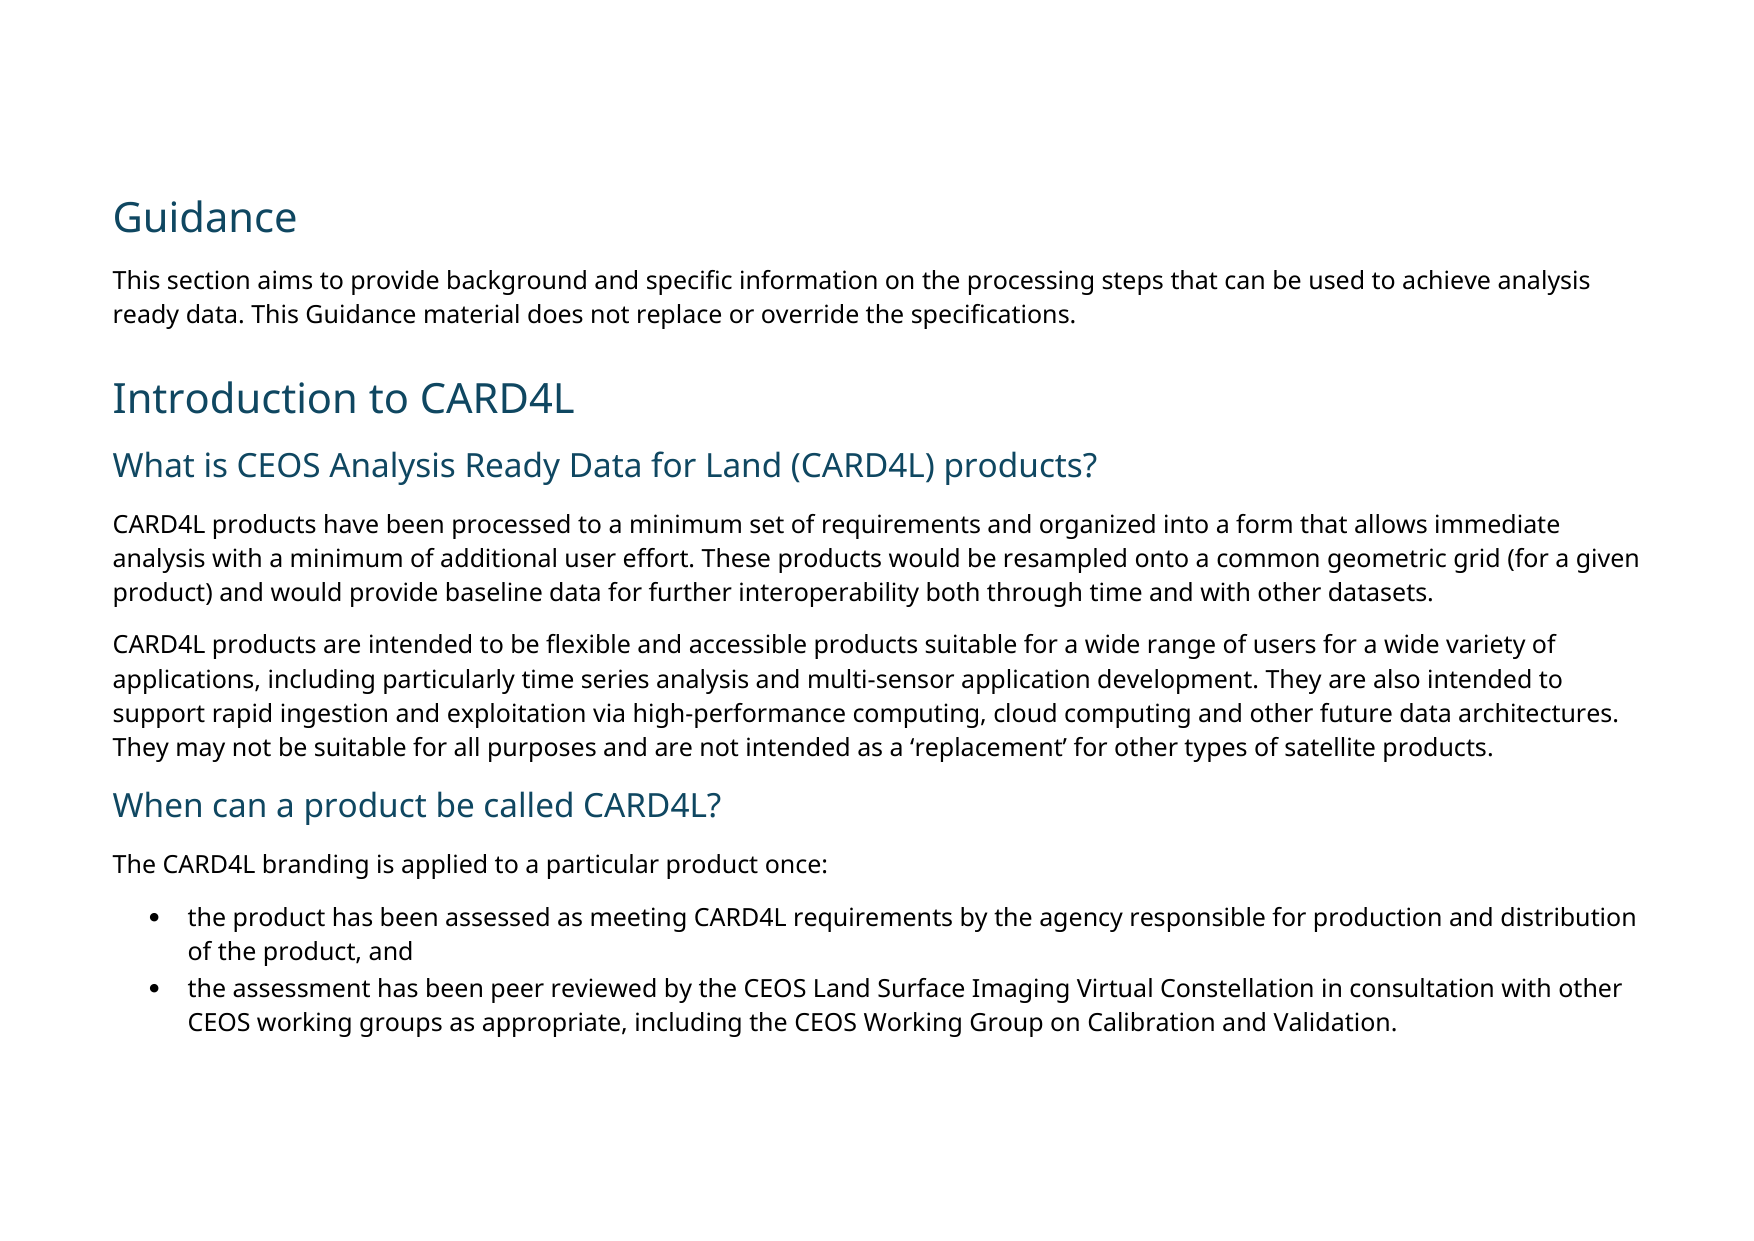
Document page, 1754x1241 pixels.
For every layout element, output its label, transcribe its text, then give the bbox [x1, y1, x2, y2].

list the assessment has been peer reviewed by the CEOS Land Surface Imaging Virtual Constellation in consultation with other CEOS working groups as appropriate, including the CEOS Working Group on Calibration and Validation. [150, 971, 1641, 1039]
subtitle What is CEOS Analysis Ready Data for Land (CARD4L) products? [112, 442, 1641, 487]
subtitle Introduction to CARD4L [112, 369, 1641, 425]
text CARD4L products are intended to be flexible and accessible products suitable for a wide range of users for a wide variety of applications, including particularly time series analysis and multi-sensor application development. They are also intended to support rapid ingestion and exploitation via high-performance computing, cloud computing and other future data architectures. They may not be suitable for all purposes and are not intended as a ‘replacement’ for other types of satellite products. [112, 627, 1641, 763]
list the product has been assessed as meeting CARD4L requirements by the agency responsible for production and distribution of the product, and [150, 899, 1641, 967]
text CARD4L products have been processed to a minimum set of requirements and organized into a form that allows immediate analysis with a minimum of additional user effort. These products would be resampled onto a common geometric grid (for a given product) and would provide baseline data for further interoperability both through time and with other datasets. [112, 506, 1641, 608]
subtitle Guidance [112, 187, 1641, 244]
text The CARD4L branding is applied to a particular product once: [112, 846, 1641, 880]
subtitle When can a product be called CARD4L? [112, 782, 1641, 828]
text This section aims to provide background and specific information on the processing steps that can be used to achieve analysis ready data. This Guidance material does not replace or override the specifications. [112, 263, 1641, 331]
